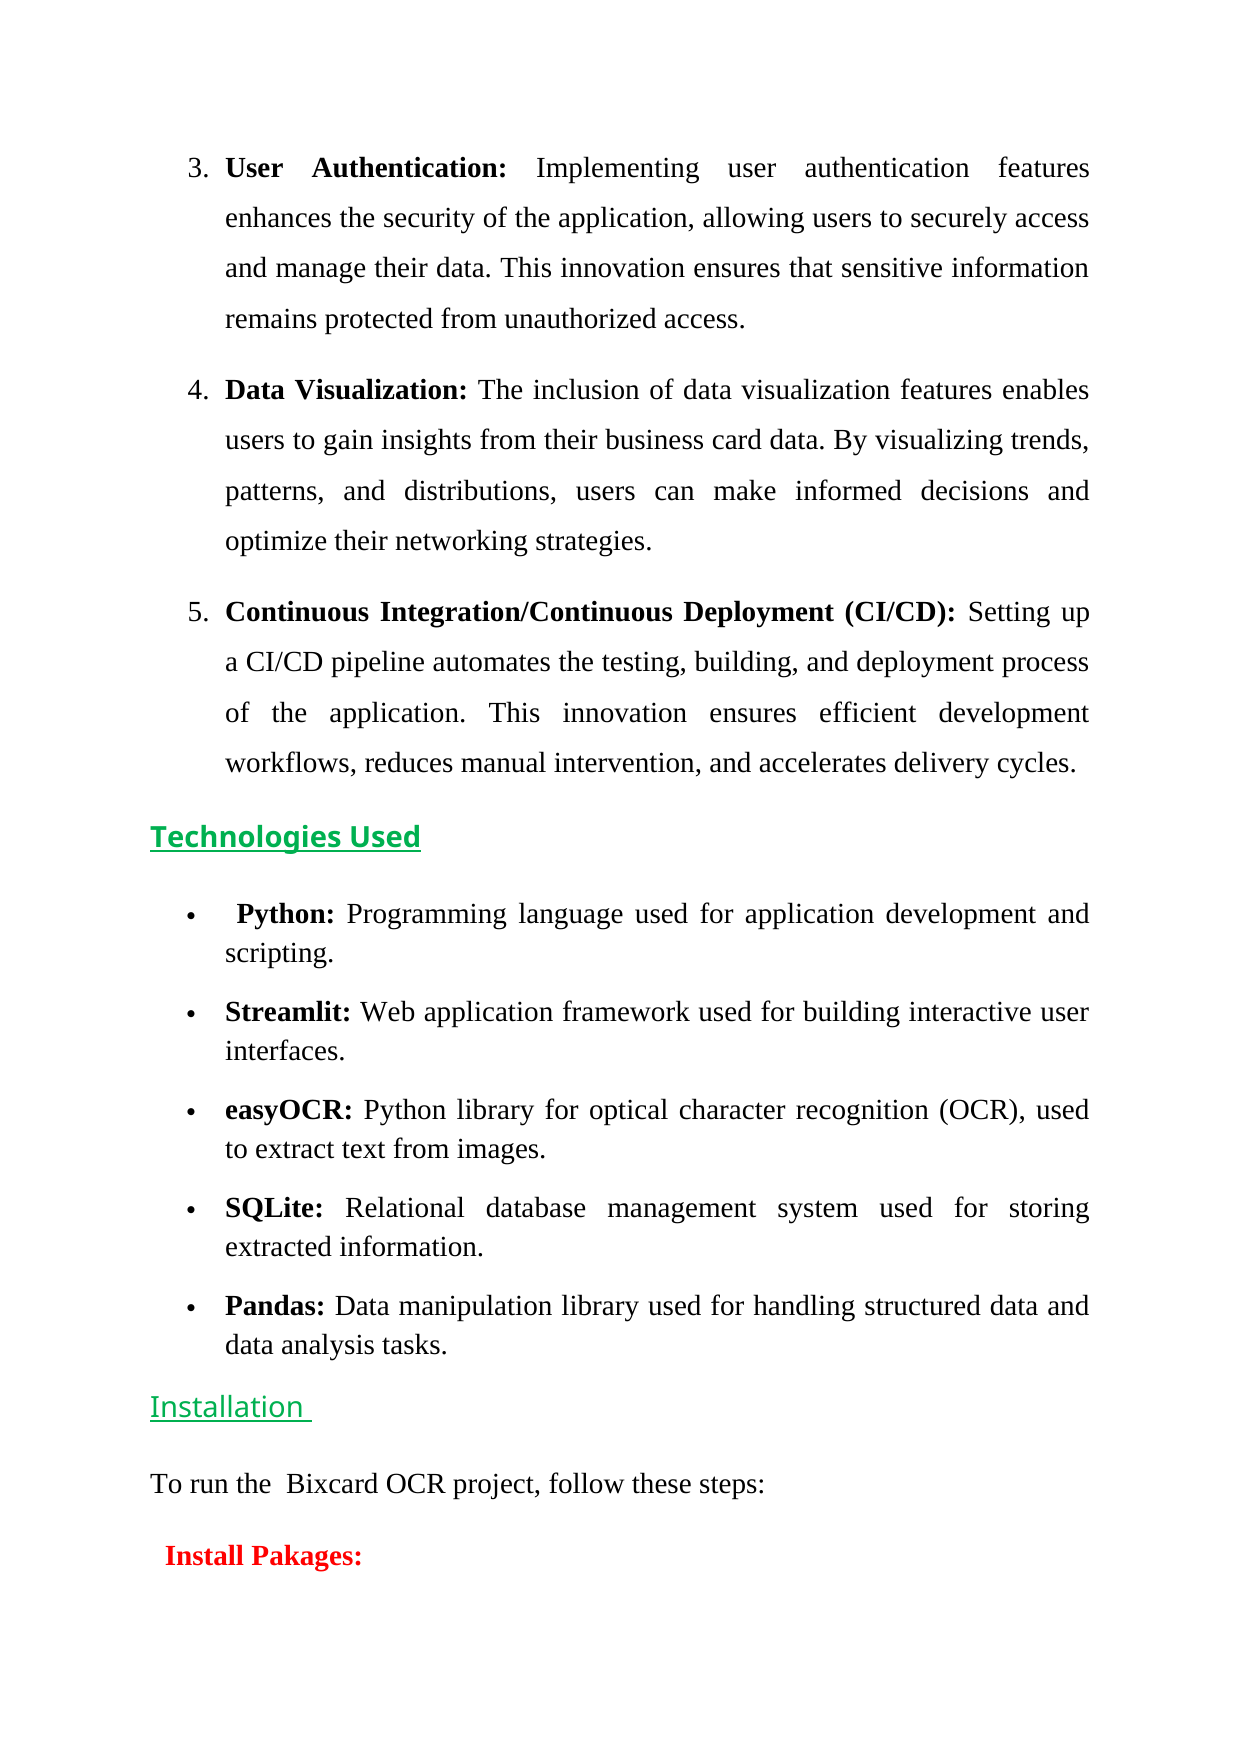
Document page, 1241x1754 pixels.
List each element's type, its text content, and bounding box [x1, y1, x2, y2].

list Pandas: Data manipulation library used for handling structured data and data analysis tasks. [187, 1288, 1090, 1360]
text To run the Bixcard OCR project, follow these steps: [150, 1466, 1090, 1500]
text Installation [150, 1386, 1090, 1426]
list User Authentication: Implementing user authentication features enhances the security of the application, allowing users to securely access and manage their data. This innovation ensures that sensitive information remains protected from unauthorized access. [187, 150, 1090, 334]
text Install Pakages: [150, 1538, 1090, 1571]
list easyOCR: Python library for optical character recognition (OCR), used to extract text from images. [187, 1092, 1090, 1164]
list SQLite: Relational database management system used for storing extracted information. [187, 1190, 1090, 1262]
list Python: Programming language used for application development and scripting. [187, 897, 1090, 969]
text Technologies Used [150, 816, 1090, 856]
list Continuous Integration/Continuous Deployment (CI/CD): Setting up a CI/CD pipeline automates the testing, building, and deployment process of the application. This innovation ensures efficient development workflows, reduces manual intervention, and accelerates delivery cycles. [187, 594, 1090, 779]
list Data Visualization: The inclusion of data visualization features enables users to gain insights from their business card data. By visualizing trends, patterns, and distributions, users can make informed decisions and optimize their networking strategies. [187, 372, 1090, 557]
list Streamlit: Web application framework used for building interactive user interfaces. [187, 994, 1090, 1067]
